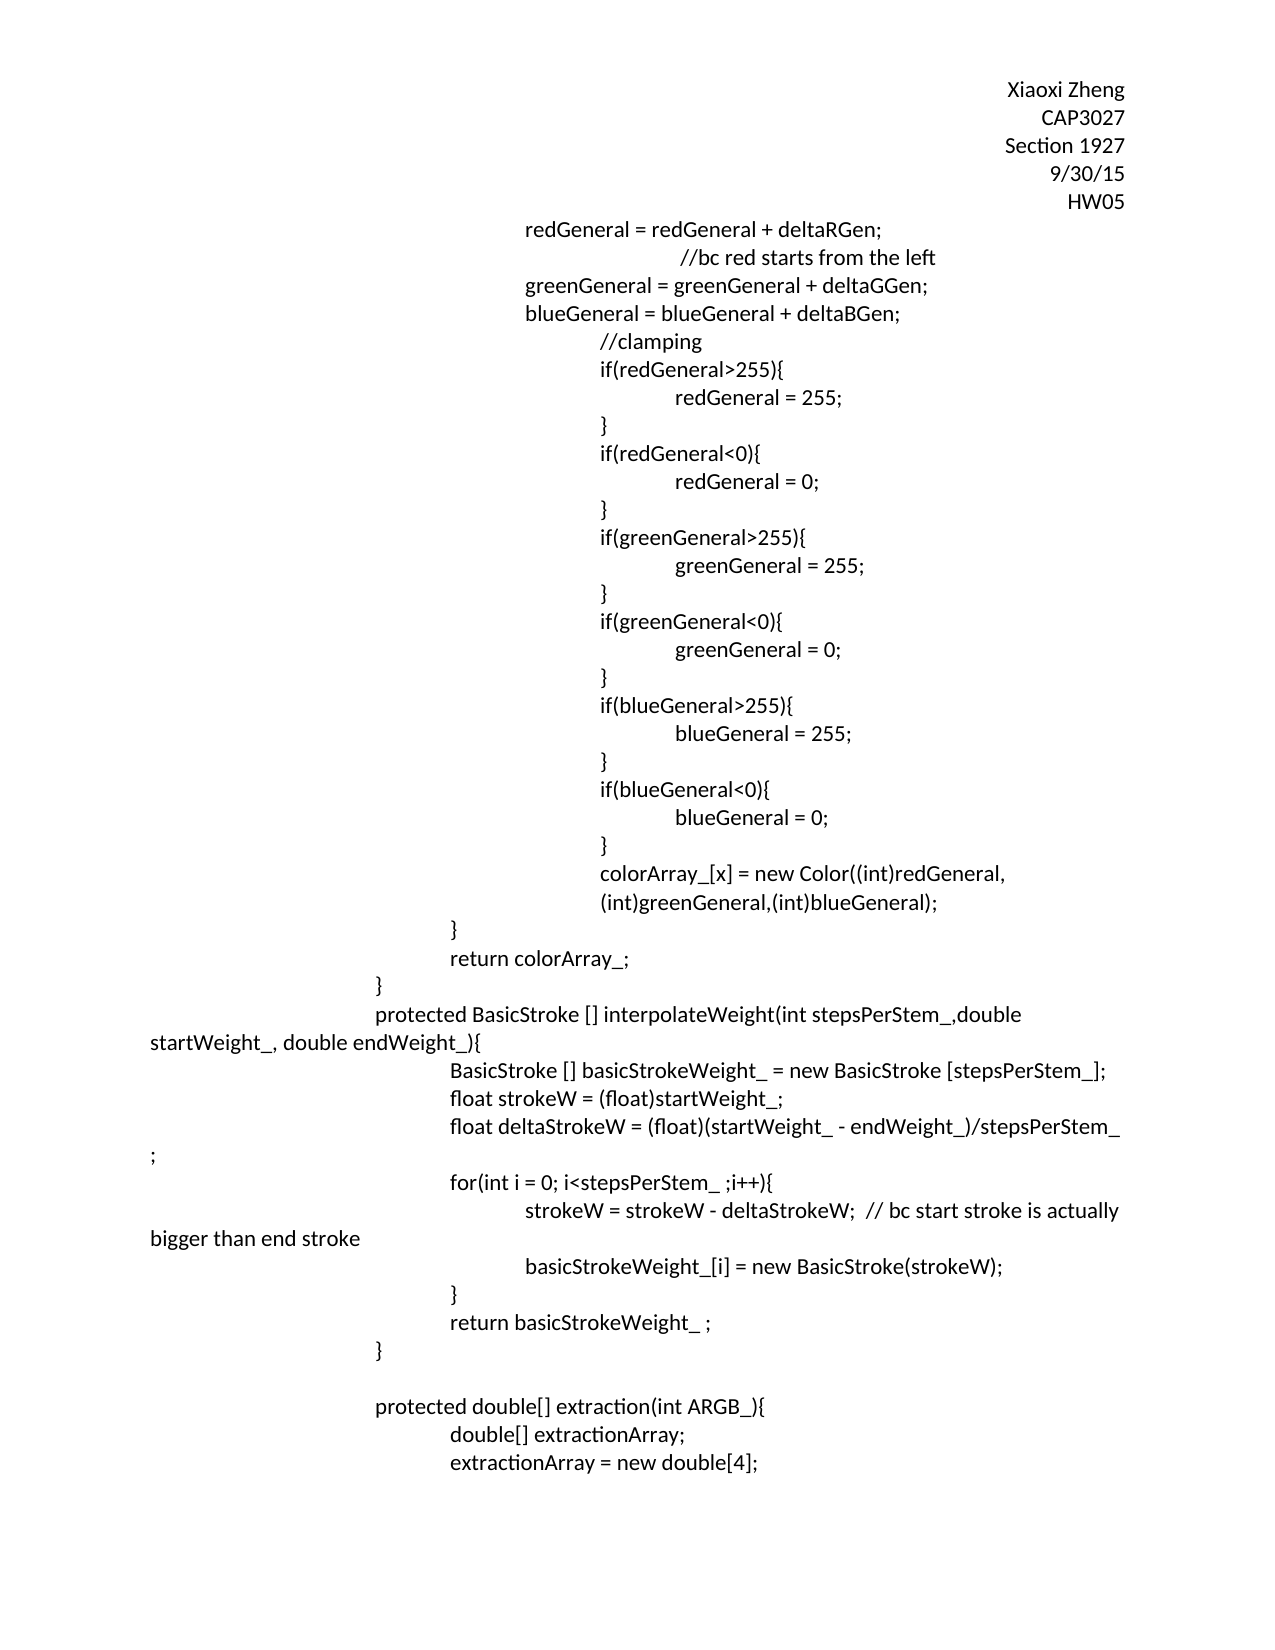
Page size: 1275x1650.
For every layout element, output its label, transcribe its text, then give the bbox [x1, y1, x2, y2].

text float strokeW = (float)startWeight_; [150, 1084, 1125, 1112]
text } [150, 1280, 1125, 1308]
text if(blueGeneral<0){ [150, 776, 1125, 803]
text protected double[] extraction(int ARGB_){ [150, 1392, 1125, 1420]
text return colorArray_; [150, 944, 1125, 972]
text //bc red starts from the left [600, 243, 1125, 271]
text greenGeneral = 255; [150, 551, 1125, 579]
text } [150, 916, 1125, 944]
text if(blueGeneral>255){ [150, 691, 1125, 719]
text extractionArray = new double[4]; [150, 1448, 1125, 1476]
text if(greenGeneral>255){ [150, 523, 1125, 551]
text redGeneral = 255; [150, 383, 1125, 411]
text greenGeneral = greenGeneral + deltaGGen; [150, 271, 1125, 299]
text } [150, 495, 1125, 523]
text double[] extractionArray; [150, 1420, 1125, 1448]
text redGeneral = redGeneral + deltaRGen; [150, 215, 1125, 243]
text } [150, 1336, 1125, 1364]
text } [150, 411, 1125, 439]
text } [150, 972, 1125, 1000]
text float deltaStrokeW = (float)(startWeight_ - endWeight_)/stepsPerStem_ ; [150, 1112, 1125, 1168]
text if(greenGeneral<0){ [150, 607, 1125, 635]
text } [150, 832, 1125, 859]
text colorArray_[x] = new Color((int)redGeneral,(int)greenGeneral,(int)blueGeneral); [600, 859, 1125, 916]
text greenGeneral = 0; [150, 635, 1125, 663]
text if(redGeneral>255){ [150, 355, 1125, 383]
text if(redGeneral<0){ [150, 439, 1125, 467]
text protected BasicStroke [] interpolateWeight(int stepsPerStem_,double startWeight_, double endWeight_){ [150, 1000, 1125, 1056]
text return basicStrokeWeight_ ; [150, 1308, 1125, 1336]
text //clamping [150, 327, 1125, 355]
text } [150, 663, 1125, 691]
text blueGeneral = 0; [150, 803, 1125, 832]
text } [150, 579, 1125, 607]
text strokeW = strokeW - deltaStrokeW; // bc start stroke is actually bigger than end stroke [150, 1196, 1125, 1252]
text } [150, 747, 1125, 776]
text BasicStroke [] basicStrokeWeight_ = new BasicStroke [stepsPerStem_]; [150, 1056, 1125, 1084]
text for(int i = 0; i<stepsPerStem_ ;i++){ [150, 1168, 1125, 1196]
text redGeneral = 0; [150, 467, 1125, 495]
text blueGeneral = 255; [150, 719, 1125, 747]
text basicStrokeWeight_[i] = new BasicStroke(strokeW); [150, 1252, 1125, 1280]
text blueGeneral = blueGeneral + deltaBGen; [150, 299, 1125, 327]
